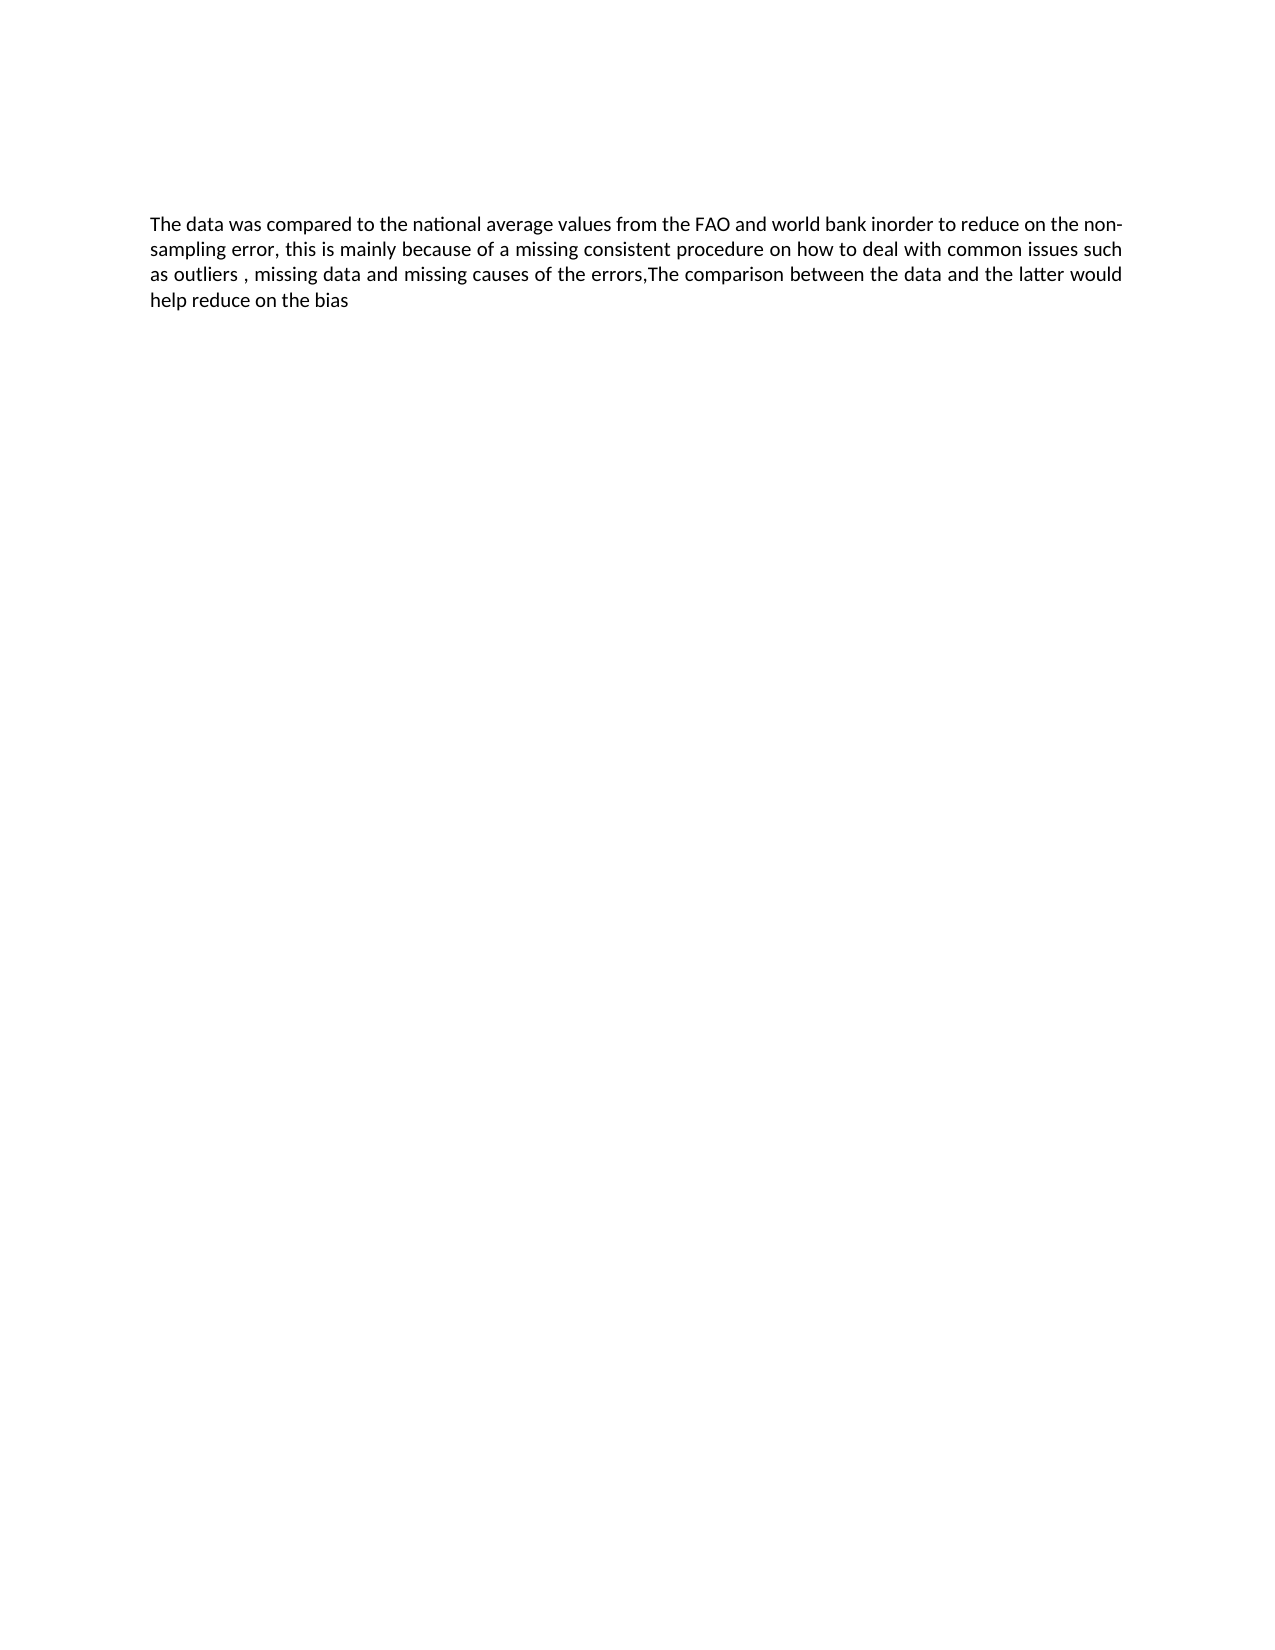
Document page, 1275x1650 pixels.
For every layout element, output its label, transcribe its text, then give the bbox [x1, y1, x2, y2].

text The data was compared to the national average values from the FAO and world bank inorder to reduce on the non-sampling error, this is mainly because of a missing consistent procedure on how to deal with common issues such as outliers , missing data and missing causes of the errors,The comparison between the data and the latter would help reduce on the bias [150, 211, 1125, 312]
